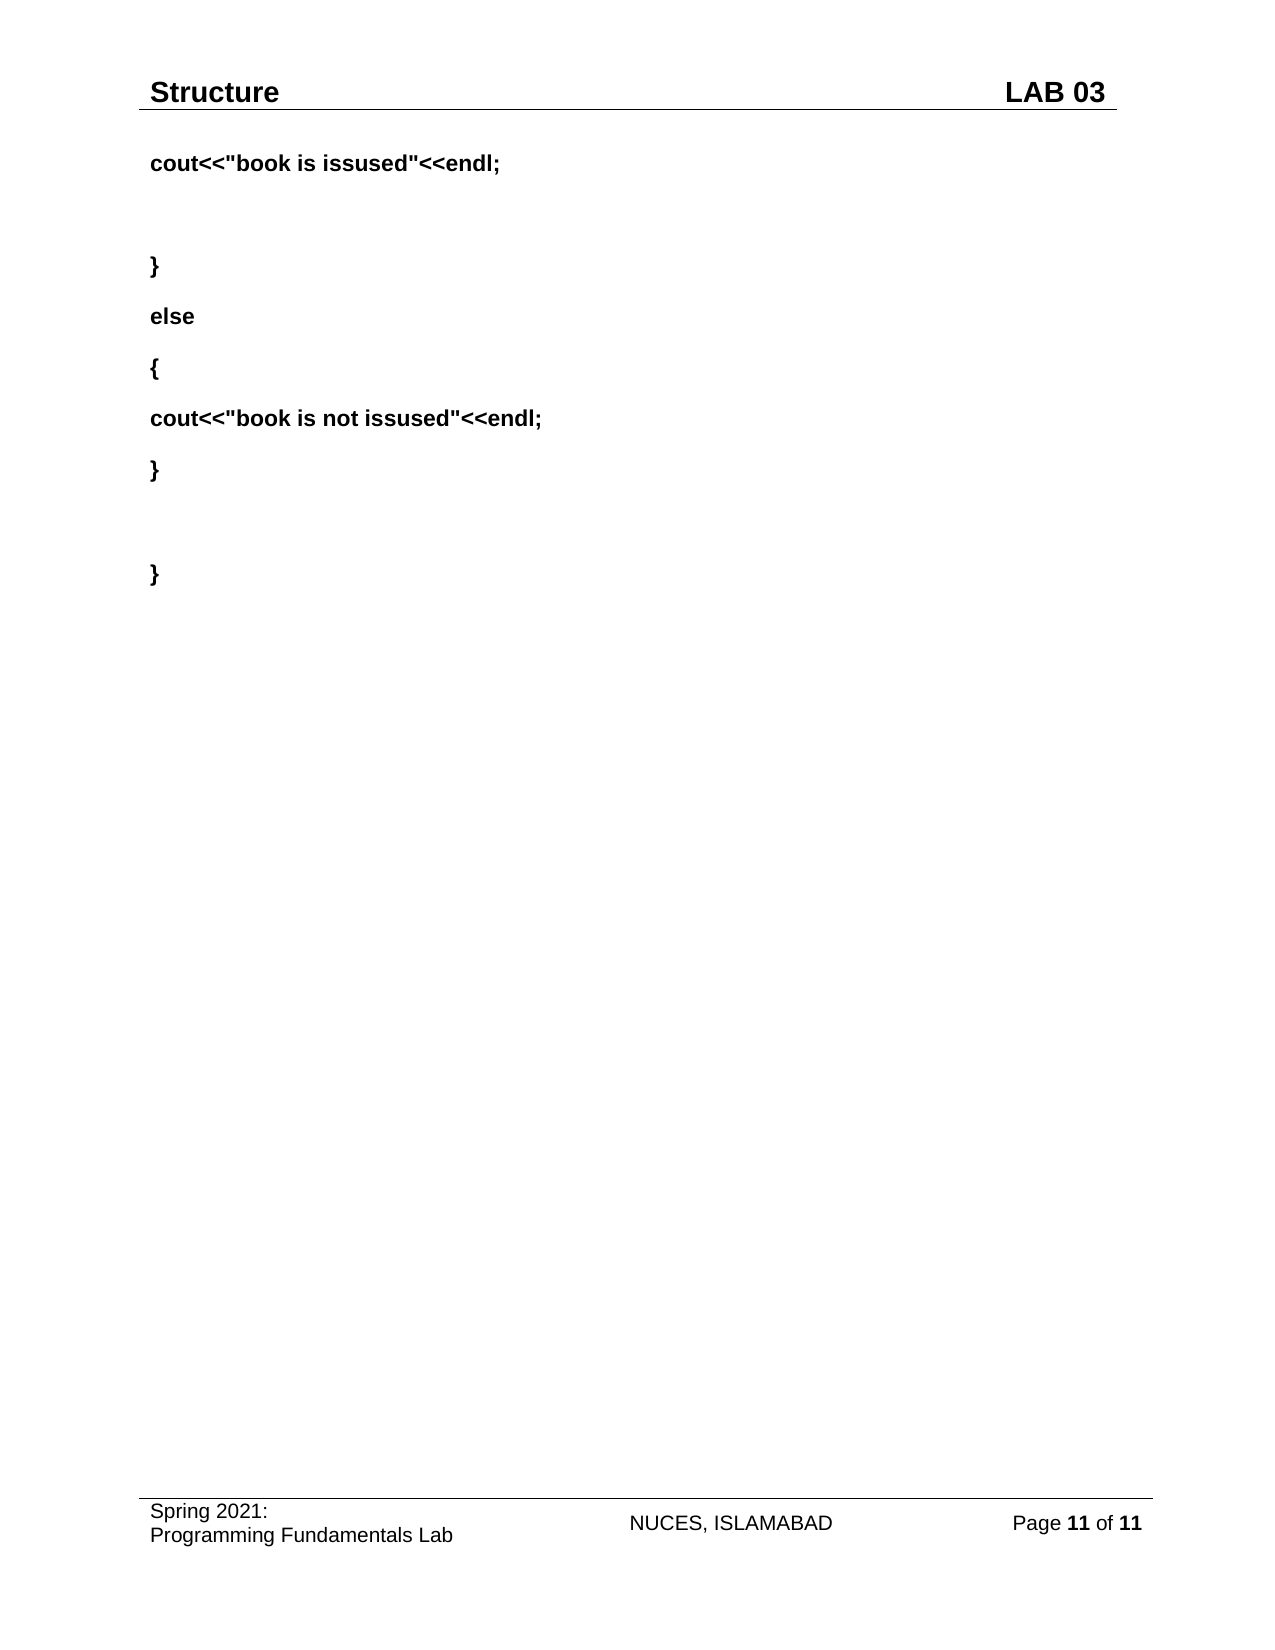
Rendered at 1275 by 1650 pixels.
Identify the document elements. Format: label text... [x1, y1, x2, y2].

text } [150, 456, 1125, 483]
text else [150, 303, 1125, 329]
text { [150, 354, 1125, 381]
text cout<<"book is issused"<<endl; [150, 150, 1125, 176]
text } [150, 252, 1125, 278]
text cout<<"book is not issused"<<endl; [150, 405, 1125, 432]
text } [150, 560, 1125, 586]
